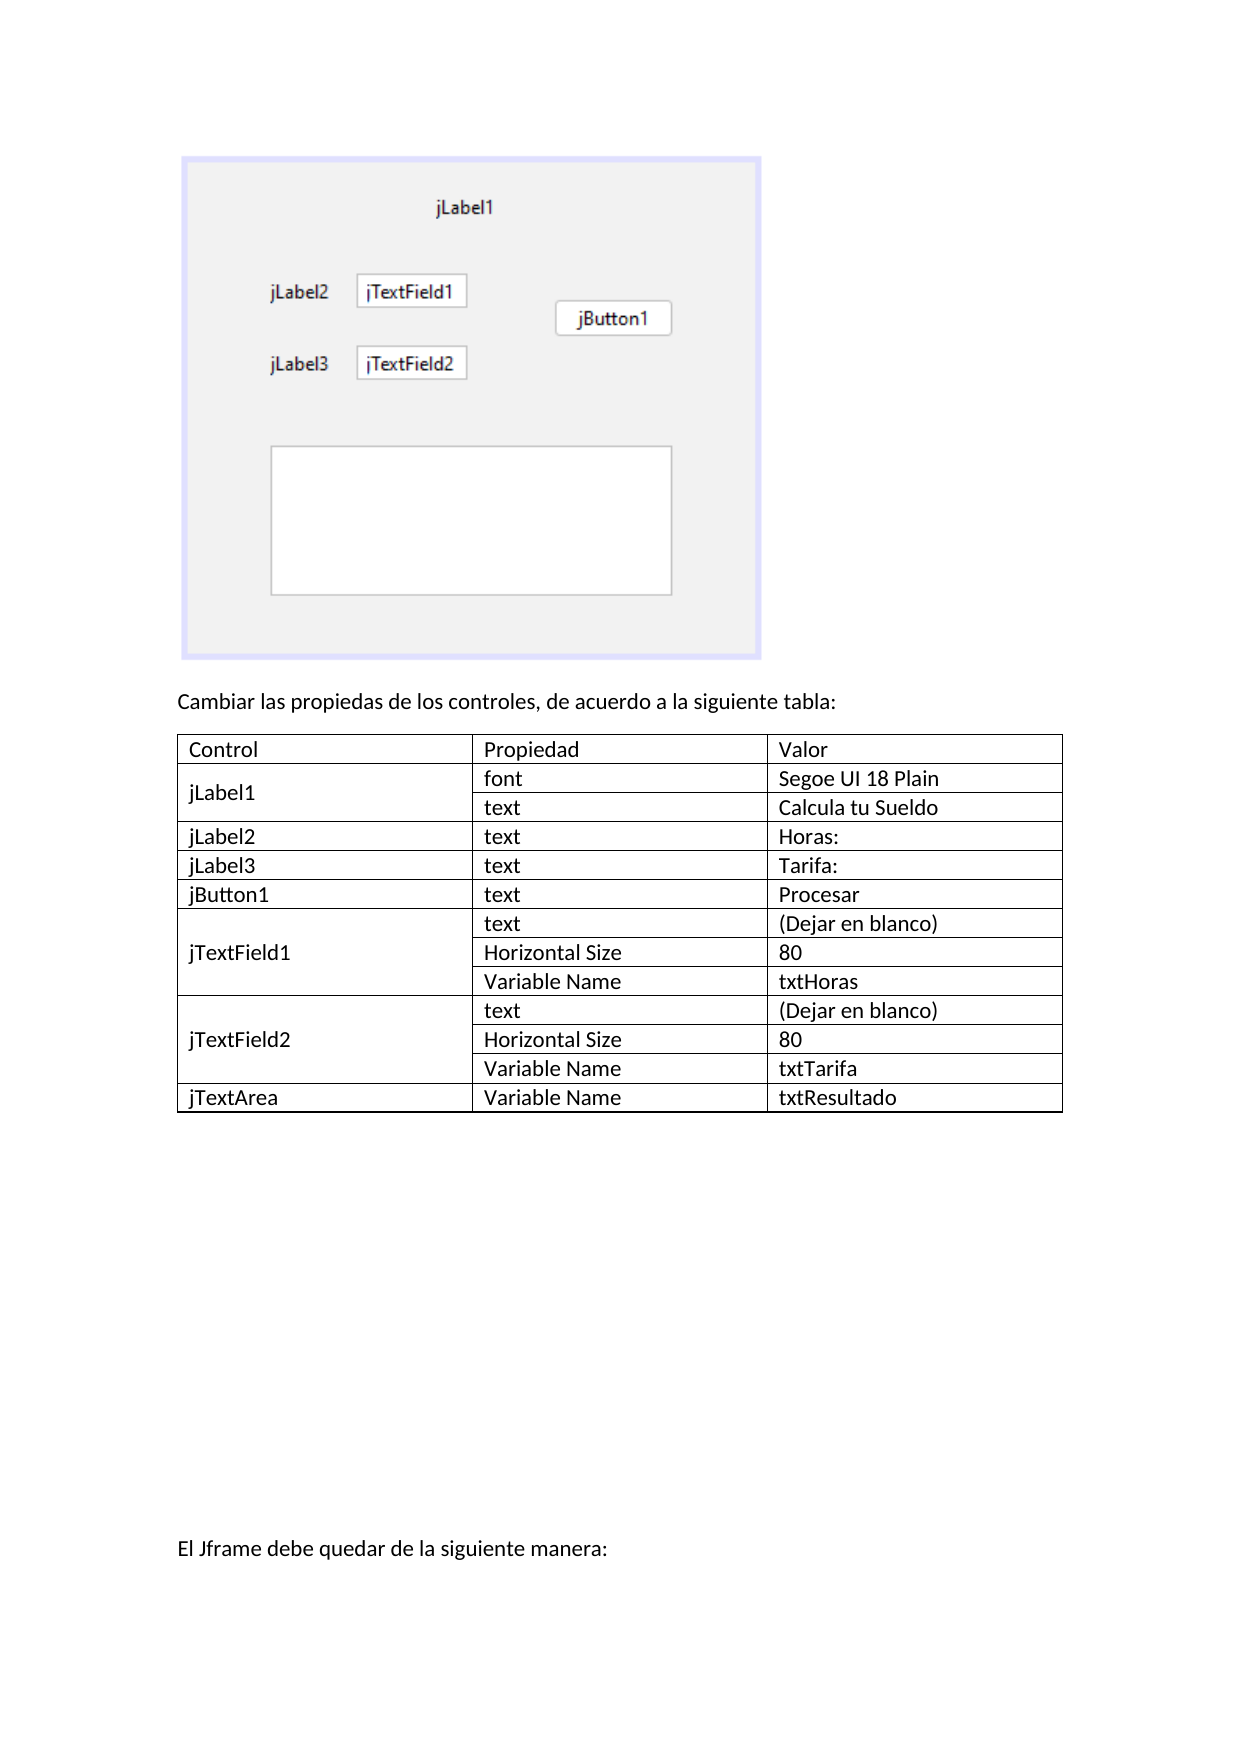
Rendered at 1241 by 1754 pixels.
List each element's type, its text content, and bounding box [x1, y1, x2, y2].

table_cell txtResultado [768, 1084, 1062, 1111]
table_cell text [473, 851, 767, 879]
table_cell text [473, 822, 767, 850]
table_cell jLabel1 [178, 764, 472, 821]
table_cell txtTarifa [768, 1054, 1062, 1082]
table_cell text [473, 996, 767, 1024]
table_cell jTextField2 [178, 996, 472, 1082]
table_cell Segoe UI 18 Plain [768, 764, 1062, 792]
table_cell Variable Name [473, 967, 767, 995]
table_cell Variable Name [473, 1054, 767, 1082]
text El Jframe debe quedar de la siguiente manera: [177, 1534, 1063, 1562]
table_cell txtHoras [768, 967, 1062, 995]
table_header Propiedad [473, 735, 767, 763]
table_header Valor [768, 735, 1062, 763]
table_cell jButton1 [178, 880, 472, 908]
table_cell text [473, 880, 767, 908]
table_header Control [178, 735, 472, 763]
table_cell Variable Name [473, 1084, 767, 1111]
table_cell Procesar [768, 880, 1062, 908]
table_cell jTextArea [178, 1084, 472, 1111]
table_cell Horizontal Size [473, 1025, 767, 1053]
table_cell jTextField1 [178, 909, 472, 995]
picture [177, 147, 768, 668]
table_cell 80 [768, 938, 1062, 966]
table_cell Horas: [768, 822, 1062, 850]
table_cell text [473, 793, 767, 821]
table_cell font [473, 764, 767, 792]
text Cambiar las propiedas de los controles, de acuerdo a la siguiente tabla: [177, 687, 1063, 715]
table_cell Horizontal Size [473, 938, 767, 966]
table_cell text [473, 909, 767, 937]
table_cell Calcula tu Sueldo [768, 793, 1062, 821]
table_cell Tarifa: [768, 851, 1062, 879]
table_cell jLabel2 [178, 822, 472, 850]
table_cell jLabel3 [178, 851, 472, 879]
table_cell (Dejar en blanco) [768, 909, 1062, 937]
table_cell 80 [768, 1025, 1062, 1053]
table_cell (Dejar en blanco) [768, 996, 1062, 1024]
